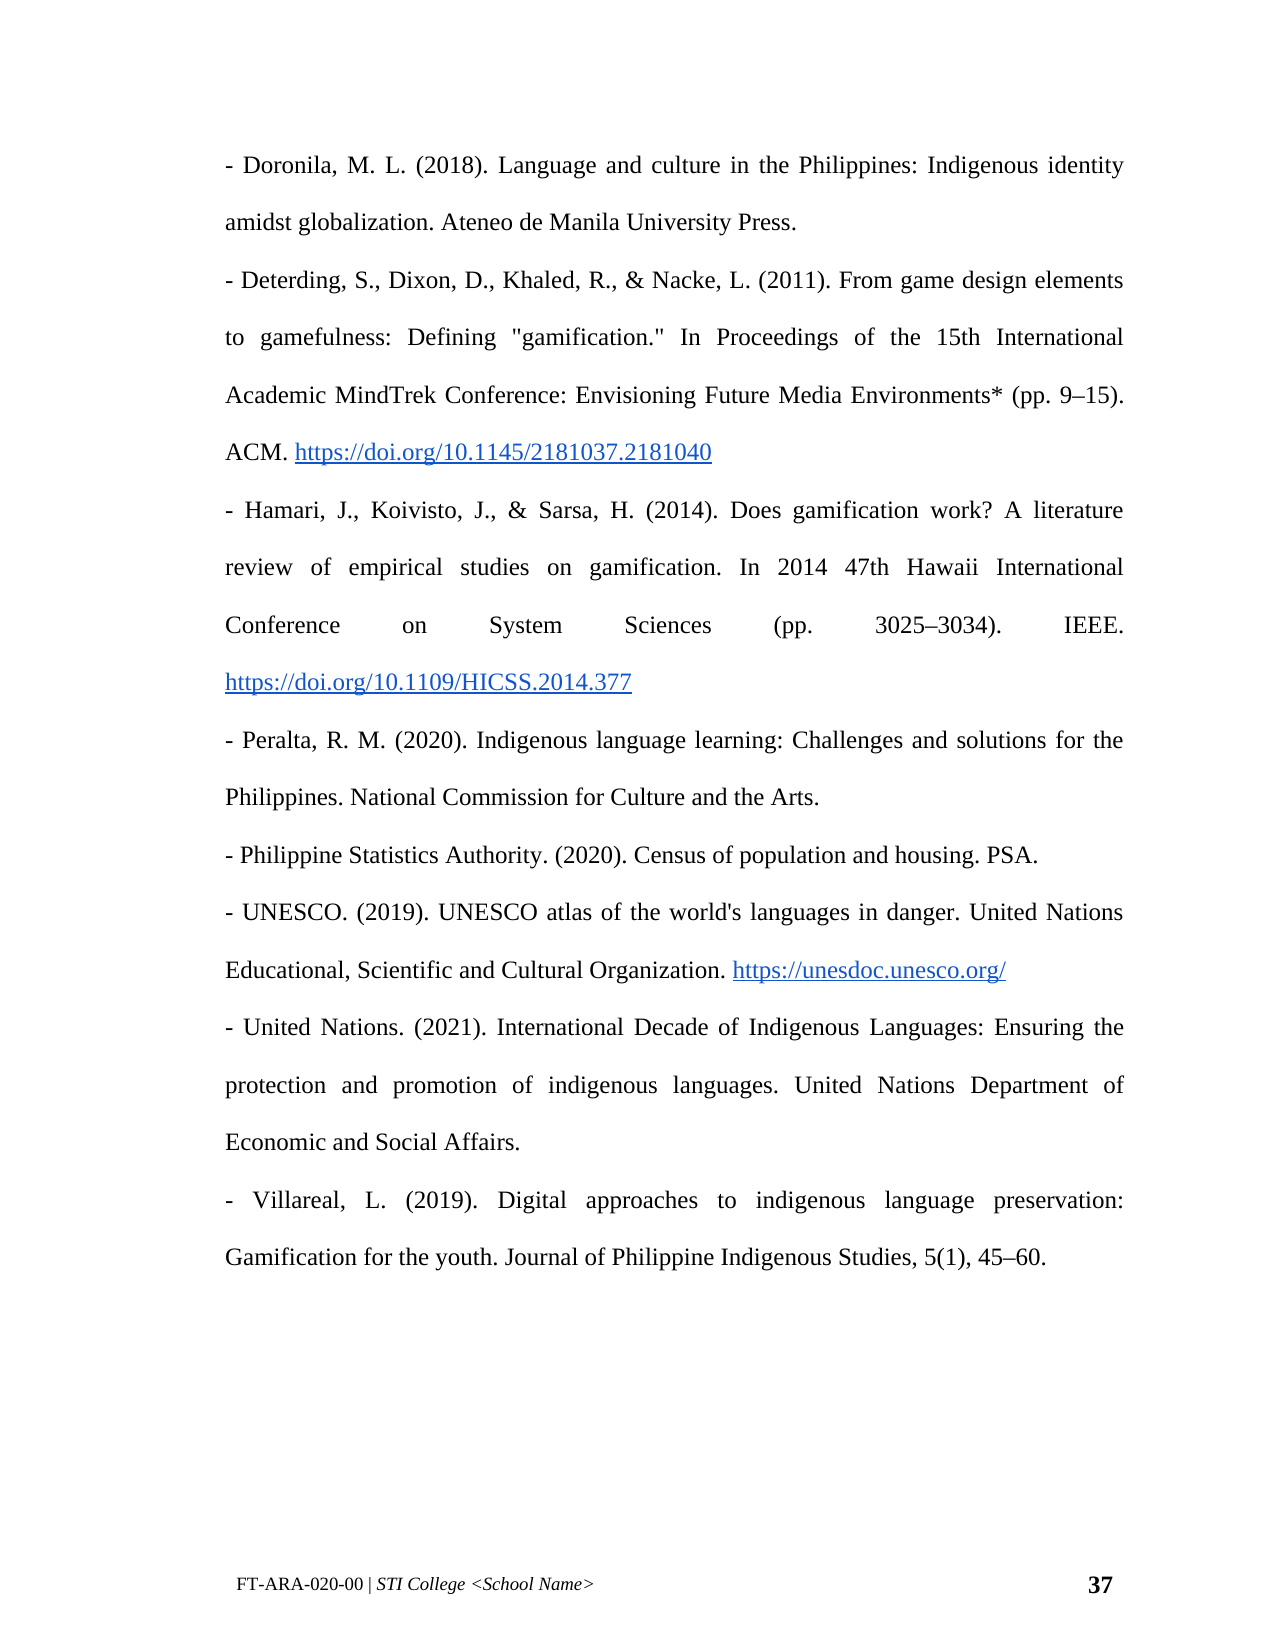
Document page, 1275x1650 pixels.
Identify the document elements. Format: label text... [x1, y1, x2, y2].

text - Doronila, M. L. (2018). Language and culture in the Philippines: Indigenous identity amidst globalization. Ateneo de Manila University Press. [225, 150, 1125, 236]
text - United Nations. (2021). International Decade of Indigenous Languages: Ensuring the protection and promotion of indigenous languages. United Nations Department of Economic and Social Affairs. [225, 1012, 1125, 1156]
text - Deterding, S., Dixon, D., Khaled, R., & Nacke, L. (2011). From game design elements to gamefulness: Defining "gamification." In Proceedings of the 15th International Academic MindTrek Conference: Envisioning Future Media Environments* (pp. 9–15). ACM. https://doi.org/10.1145/2181037.2181040 [225, 265, 1125, 466]
text - UNESCO. (2019). UNESCO atlas of the world's languages in danger. United Nations Educational, Scientific and Cultural Organization. https://unesdoc.unesco.org/ [225, 897, 1125, 984]
text - Villareal, L. (2019). Digital approaches to indigenous language preservation: Gamification for the youth. Journal of Philippine Indigenous Studies, 5(1), 45–60. [225, 1185, 1125, 1271]
text - Hamari, J., Koivisto, J., & Sarsa, H. (2014). Does gamification work? A literature review of empirical studies on gamification. In 2014 47th Hawaii International Conference on System Sciences (pp. 3025–3034). IEEE. https://doi.org/10.1109/HICSS.2014.377 [225, 495, 1125, 696]
text - Philippine Statistics Authority. (2020). Census of population and housing. PSA. [225, 840, 1125, 869]
text - Peralta, R. M. (2020). Indigenous language learning: Challenges and solutions for the Philippines. National Commission for Culture and the Arts. [225, 725, 1125, 811]
